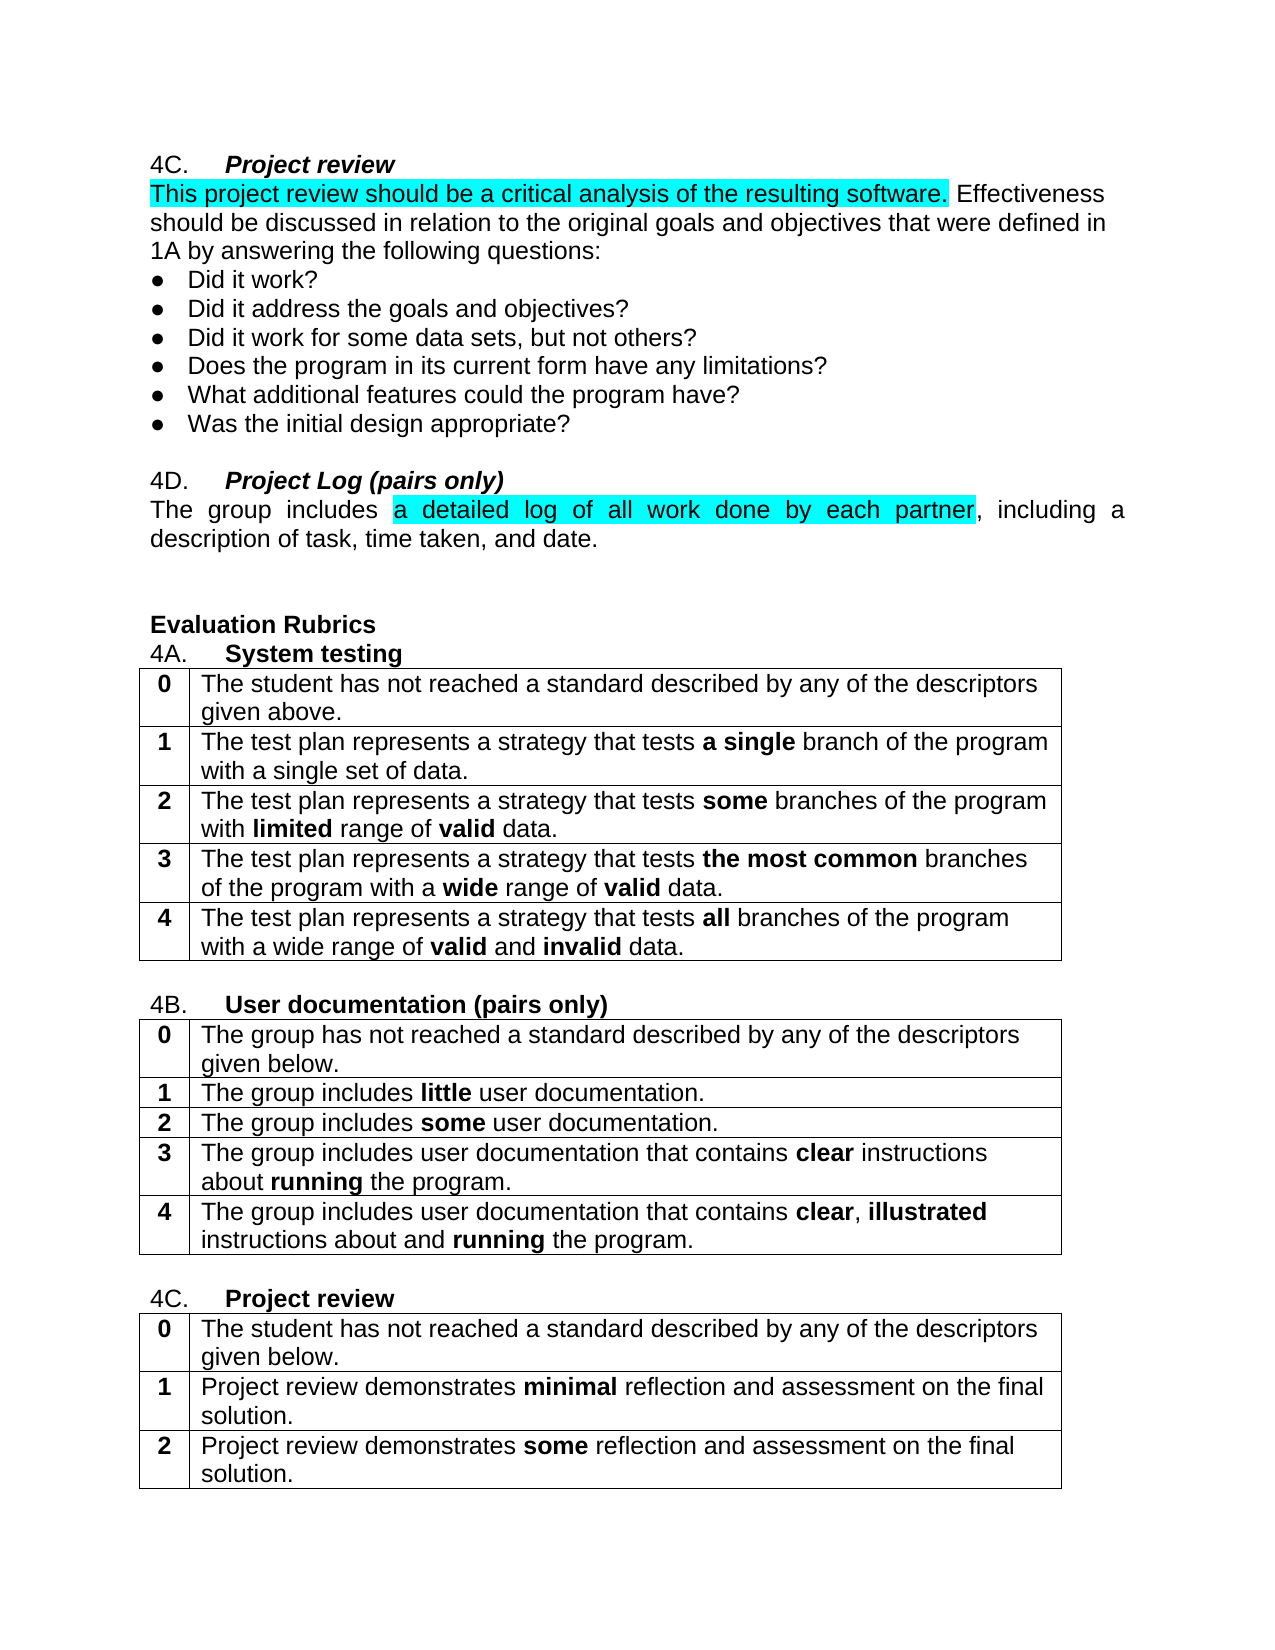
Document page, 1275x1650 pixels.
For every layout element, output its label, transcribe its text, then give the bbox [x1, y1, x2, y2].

table_cell 2 [140, 1431, 189, 1488]
table_cell 1 [140, 1078, 189, 1107]
table_cell Project review demonstrates some reflection and assessment on the final solution. [190, 1431, 1061, 1488]
list Did it address the goals and objectives? [150, 294, 1125, 322]
list Does the program in its current form have any limitations? [150, 351, 1125, 380]
table_cell 3 [140, 844, 189, 902]
table_cell The test plan represents a strategy that tests some branches of the program with limited range of valid data. [190, 786, 1061, 843]
list Project review [150, 1284, 1125, 1312]
table_header The student has not reached a standard described by any of the descriptors given above. [190, 669, 1061, 726]
list Project Log (pairs only) [150, 466, 1125, 495]
table_cell 1 [140, 727, 189, 784]
table_cell The test plan represents a strategy that tests all branches of the program with a wide range of valid and invalid data. [190, 903, 1061, 960]
text The group includes a detailed log of all work done by each partner, including a description of task, time taken, and date. [150, 495, 1125, 552]
text This project review should be a critical analysis of the resulting software. Effectiveness should be discussed in relation to the original goals and objectives that were defined in 1A by answering the following questions: [150, 179, 1125, 265]
table_header The group has not reached a standard described by any of the descriptors given below. [190, 1020, 1061, 1077]
list System testing [150, 639, 1125, 667]
table_cell The group includes little user documentation. [190, 1078, 1061, 1107]
table_cell 3 [140, 1138, 189, 1195]
table_cell The group includes user documentation that contains clear instructions about running the program. [190, 1138, 1061, 1195]
list Did it work for some data sets, but not others? [150, 322, 1125, 351]
list Was the initial design appropriate? [150, 409, 1125, 437]
table_cell The group includes some user documentation. [190, 1108, 1061, 1137]
list Project review [150, 150, 1125, 179]
table_cell 4 [140, 903, 189, 960]
text Evaluation Rubrics [150, 610, 1125, 639]
table_header The student has not reached a standard described by any of the descriptors given below. [190, 1314, 1061, 1371]
table_cell The group includes user documentation that contains clear, illustrated instructions about and running the program. [190, 1196, 1061, 1254]
list Did it work? [150, 265, 1125, 294]
table_cell 1 [140, 1372, 189, 1429]
table_cell The test plan represents a strategy that tests the most common branches of the program with a wide range of valid data. [190, 844, 1061, 902]
list What additional features could the program have? [150, 380, 1125, 409]
table_cell 2 [140, 1108, 189, 1137]
table_cell The test plan represents a strategy that tests a single branch of the program with a single set of data. [190, 727, 1061, 784]
table_header 0 [140, 1020, 189, 1077]
table_cell 2 [140, 786, 189, 843]
list User documentation (pairs only) [150, 990, 1125, 1019]
table_cell Project review demonstrates minimal reflection and assessment on the final solution. [190, 1372, 1061, 1429]
table_header 0 [140, 1314, 189, 1371]
table_header 0 [140, 669, 189, 726]
table_cell 4 [140, 1196, 189, 1254]
